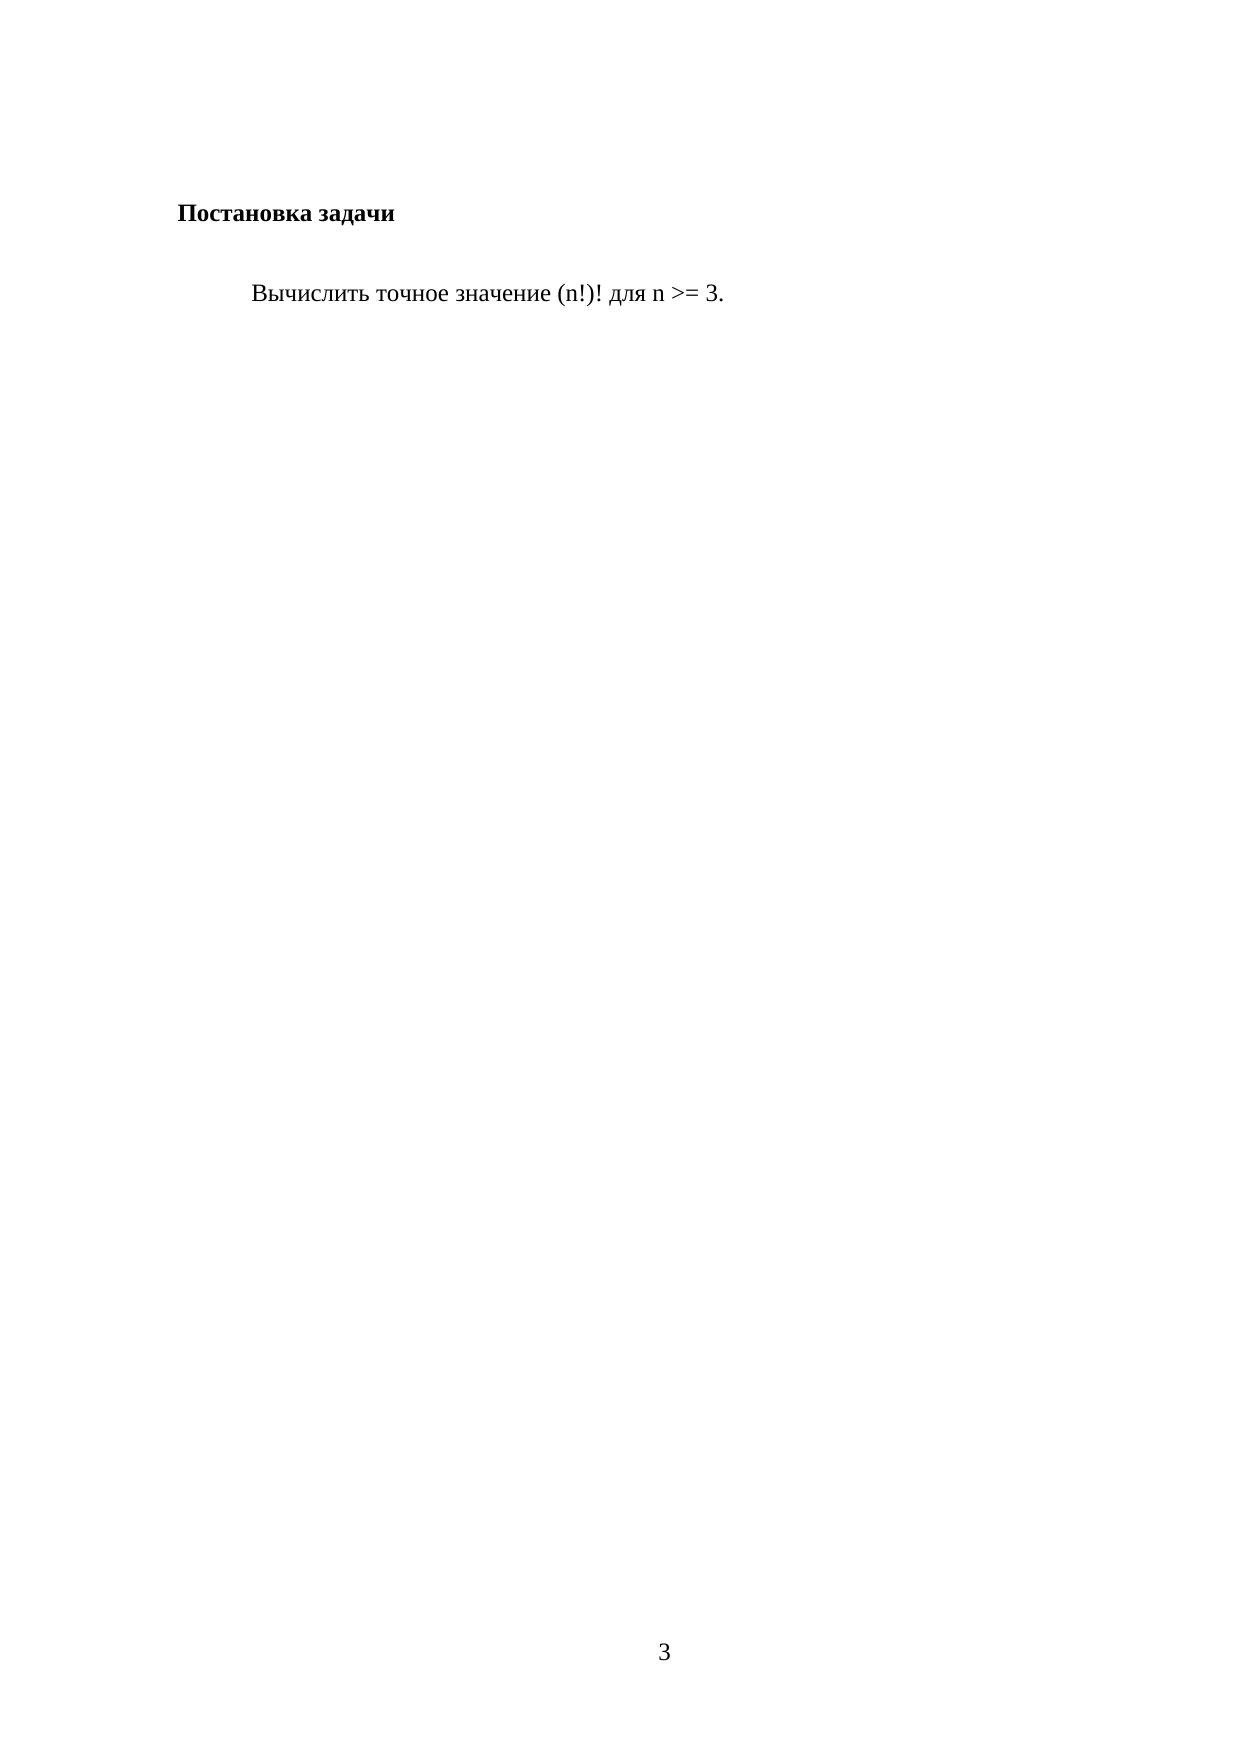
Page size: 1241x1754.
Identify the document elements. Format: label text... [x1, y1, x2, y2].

subtitle Постановка задачи [177, 198, 1152, 226]
text Вычислить точное значение (n!)! для n >= 3. [177, 278, 1152, 307]
